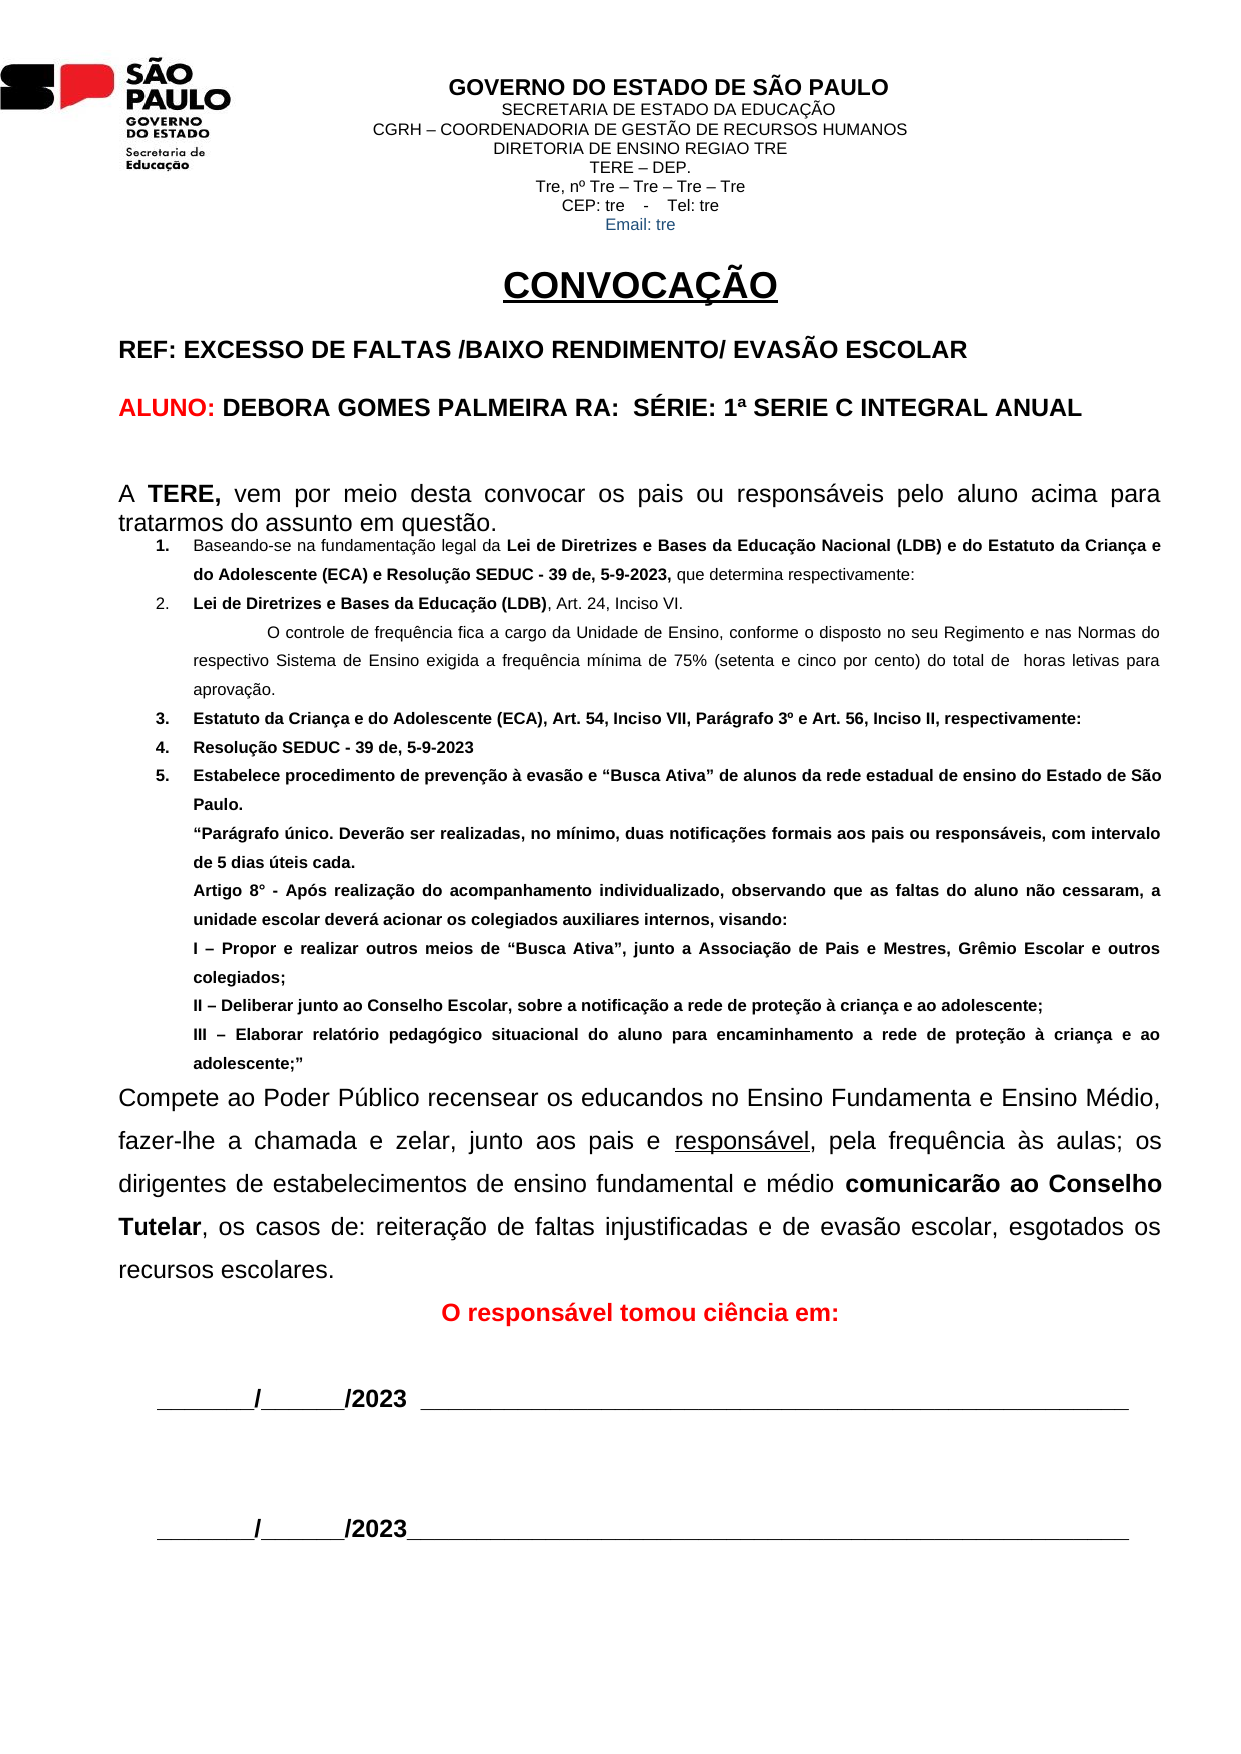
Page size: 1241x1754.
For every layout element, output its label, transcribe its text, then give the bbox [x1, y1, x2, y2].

list Lei de Diretrizes e Bases da Educação (LDB), Art. 24, Inciso VI. [156, 594, 1162, 613]
text A TERE, vem por meio desta convocar os pais ou responsáveis pelo aluno acima para tratarmos do assunto em questão. [118, 479, 1162, 536]
text III – Elaborar relatório pedagógico situacional do aluno para encaminhamento a rede de proteção à criança e ao adolescente;” [193, 1025, 1162, 1073]
picture [0, 50, 246, 185]
text O responsável tomou ciência em: [118, 1298, 1162, 1327]
text I – Propor e realizar outros meios de “Busca Ativa”, junto a Associação de Pais e Mestres, Grêmio Escolar e outros colegiados; [193, 939, 1162, 987]
text “Parágrafo único. Deverão ser realizadas, no mínimo, duas notificações formais aos pais ou responsáveis, com intervalo de 5 dias úteis cada. [193, 824, 1162, 872]
text Artigo 8° - Após realização do acompanhamento individualizado, observando que as faltas do aluno não cessaram, a unidade escolar deverá acionar os colegiados auxiliares internos, visando: [193, 881, 1162, 929]
text ALUNO: DEBORA GOMES PALMEIRA RA: SÉRIE: 1ª SERIE C INTEGRAL ANUAL [118, 392, 1162, 421]
text REF: EXCESSO DE FALTAS /BAIXO RENDIMENTO/ EVASÃO ESCOLAR [118, 335, 1162, 364]
text _______/______/2023 ___________________________________________________ [118, 1384, 1162, 1413]
text _______/______/2023____________________________________________________ [118, 1514, 1162, 1542]
text Compete ao Poder Público recensear os educandos no Ensino Fundamenta e Ensino Médio, fazer-lhe a chamada e zelar, junto aos pais e responsável, pela frequência às aulas; os dirigentes de estabelecimentos de ensino fundamental e médio comunicarão ao Conselho Tutelar, os casos de: reiteração de faltas injustificadas e de evasão escolar, esgotados os recursos escolares. [118, 1082, 1162, 1284]
list Estabelece procedimento de prevenção à evasão e “Busca Ativa” de alunos da rede estadual de ensino do Estado de São Paulo. [156, 766, 1162, 814]
text CONVOCAÇÃO [118, 263, 1162, 306]
list Estatuto da Criança e do Adolescente (ECA), Art. 54, Inciso VII, Parágrafo 3º e Art. 56, Inciso II, respectivamente: [156, 709, 1162, 728]
list Baseando-se na fundamentação legal da Lei de Diretrizes e Bases da Educação Nacional (LDB) e do Estatuto da Criança e do Adolescente (ECA) e Resolução SEDUC - 39 de, 5-9-2023, que determina respectivamente: [156, 536, 1162, 584]
list Resolução SEDUC - 39 de, 5-9-2023 [156, 737, 1162, 757]
text II – Deliberar junto ao Conselho Escolar, sobre a notificação a rede de proteção à criança e ao adolescente; [193, 996, 1162, 1015]
text O controle de frequência fica a cargo da Unidade de Ensino, conforme o disposto no seu Regimento e nas Normas do respectivo Sistema de Ensino exigida a frequência mínima de 75% (setenta e cinco por cento) do total de horas letivas para aprovação. [193, 622, 1162, 699]
